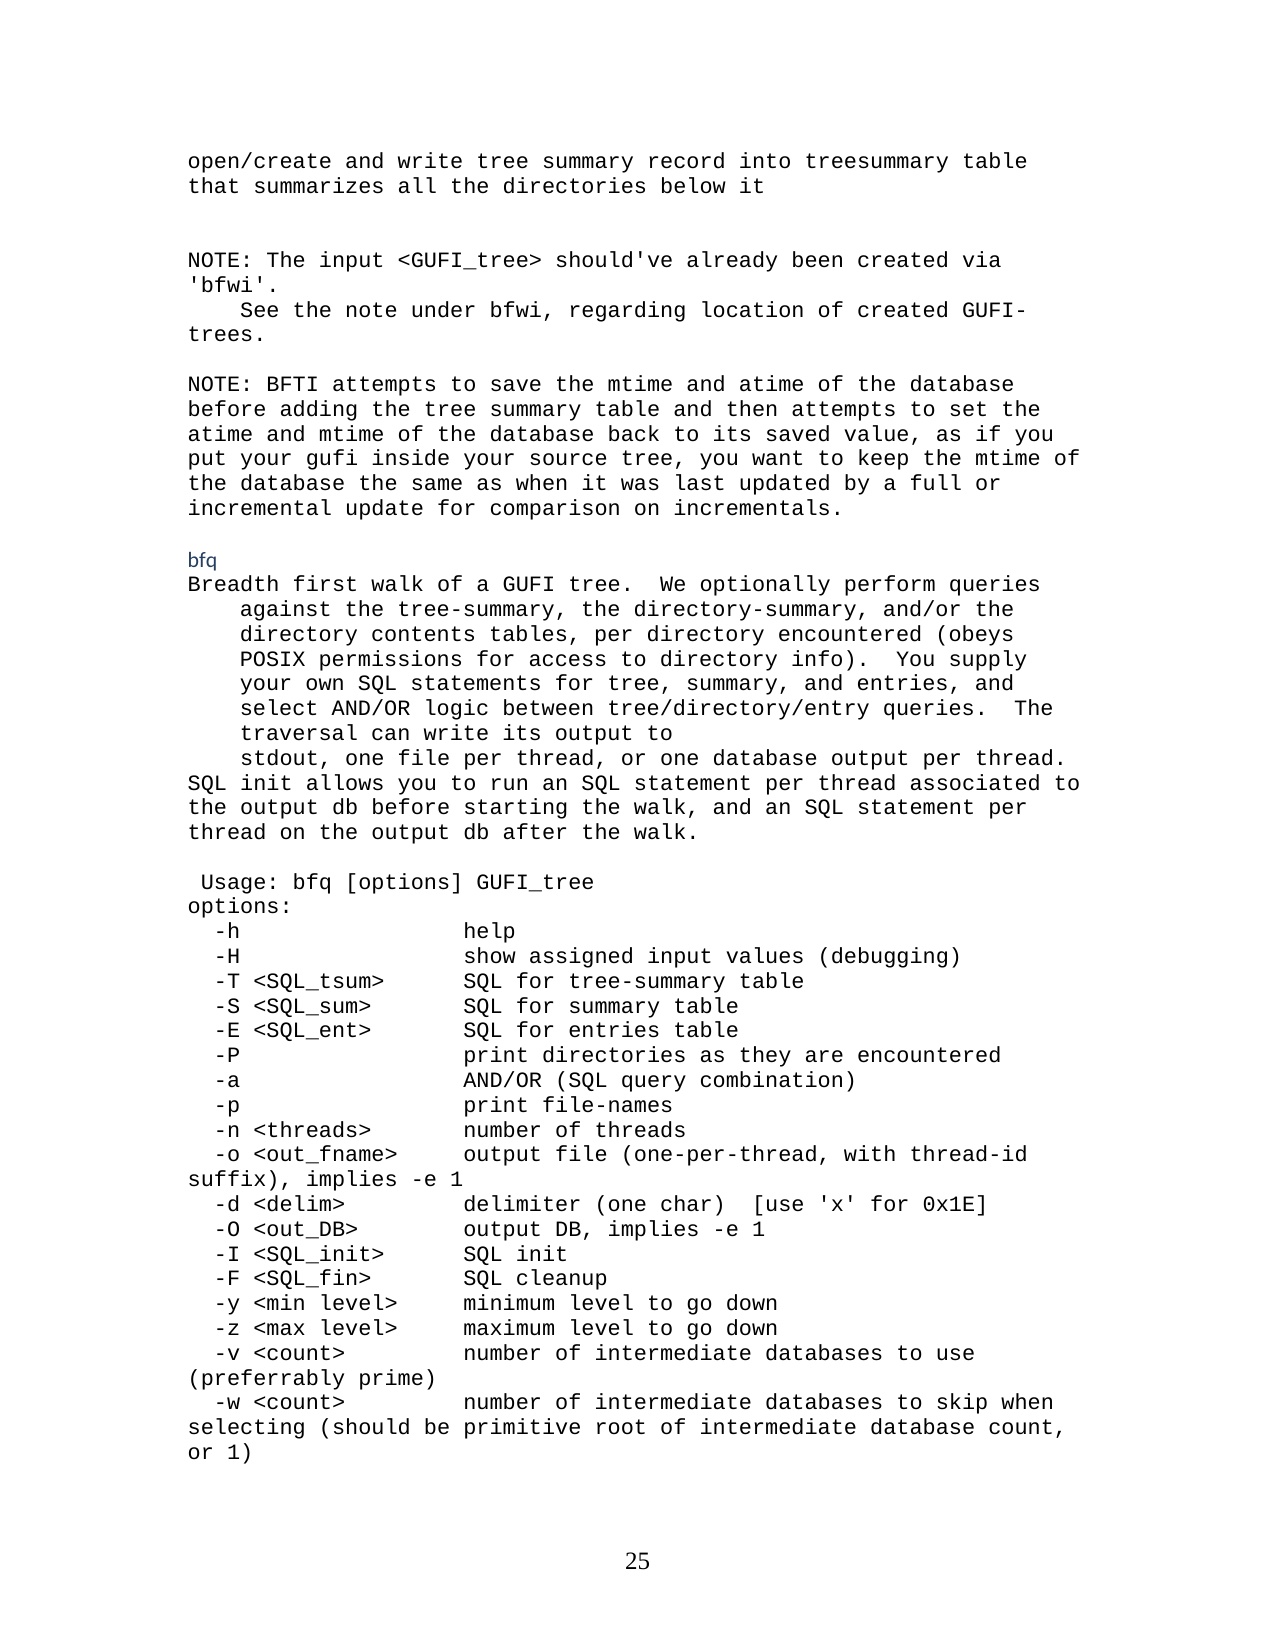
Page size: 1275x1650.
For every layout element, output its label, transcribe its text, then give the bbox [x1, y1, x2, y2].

text See the note under bfwi, regarding location of created GUFI-trees. [187, 299, 1087, 348]
text -E <SQL_ent> SQL for entries table [187, 1019, 1087, 1044]
text -p print file-names [187, 1094, 1087, 1119]
text -z <max level> maximum level to go down [187, 1317, 1087, 1342]
text stdout, one file per thread, or one database output per thread. SQL init allows you to run an SQL statement per thread associated to the output db before starting the walk, and an SQL statement per thread on the output db after the walk. [187, 747, 1087, 846]
text -h help [187, 920, 1087, 945]
text -d <delim> delimiter (one char) [use 'x' for 0x1E] [187, 1193, 1087, 1218]
text NOTE: The input <GUFI_tree> should've already been created via 'bfwi'. [187, 249, 1087, 299]
text -P print directories as they are encountered [187, 1044, 1087, 1069]
text -I <SQL_init> SQL init [187, 1243, 1087, 1267]
text open/create and write tree summary record into treesummary table that summarizes all the directories below it [187, 150, 1087, 199]
text -T <SQL_tsum> SQL for tree-summary table [187, 970, 1087, 995]
text NOTE: BFTI attempts to save the mtime and atime of the database before adding the tree summary table and then attempts to set the atime and mtime of the database back to its saved value, as if you put your gufi inside your source tree, you want to keep the mtime of the database the same as when it was last updated by a full or incremental update for comparison on incrementals. [187, 373, 1087, 522]
text -a AND/OR (SQL query combination) [187, 1069, 1087, 1094]
text Usage: bfq [options] GUFI_tree [187, 871, 1087, 896]
text Breadth first walk of a GUFI tree. We optionally perform queries [187, 573, 1087, 598]
text against the tree-summary, the directory-summary, and/or the directory contents tables, per directory encountered (obeys POSIX permissions for access to directory info). You supply your own SQL statements for tree, summary, and entries, and select AND/OR logic between tree/directory/entry queries. The traversal can write its output to [239, 598, 1087, 747]
text bfq [187, 547, 1087, 573]
text -o <out_fname> output file (one-per-thread, with thread-id suffix), implies -e 1 [187, 1143, 1087, 1193]
text -w <count> number of intermediate databases to skip when selecting (should be primitive root of intermediate database count, or 1) [187, 1391, 1087, 1466]
text -S <SQL_sum> SQL for summary table [187, 995, 1087, 1019]
text -v <count> number of intermediate databases to use (preferrably prime) [187, 1342, 1087, 1391]
text -n <threads> number of threads [187, 1119, 1087, 1143]
text -F <SQL_fin> SQL cleanup [187, 1267, 1087, 1292]
text -O <out_DB> output DB, implies -e 1 [187, 1218, 1087, 1243]
text -H show assigned input values (debugging) [187, 945, 1087, 970]
text options: [187, 896, 1087, 920]
text -y <min level> minimum level to go down [187, 1292, 1087, 1317]
